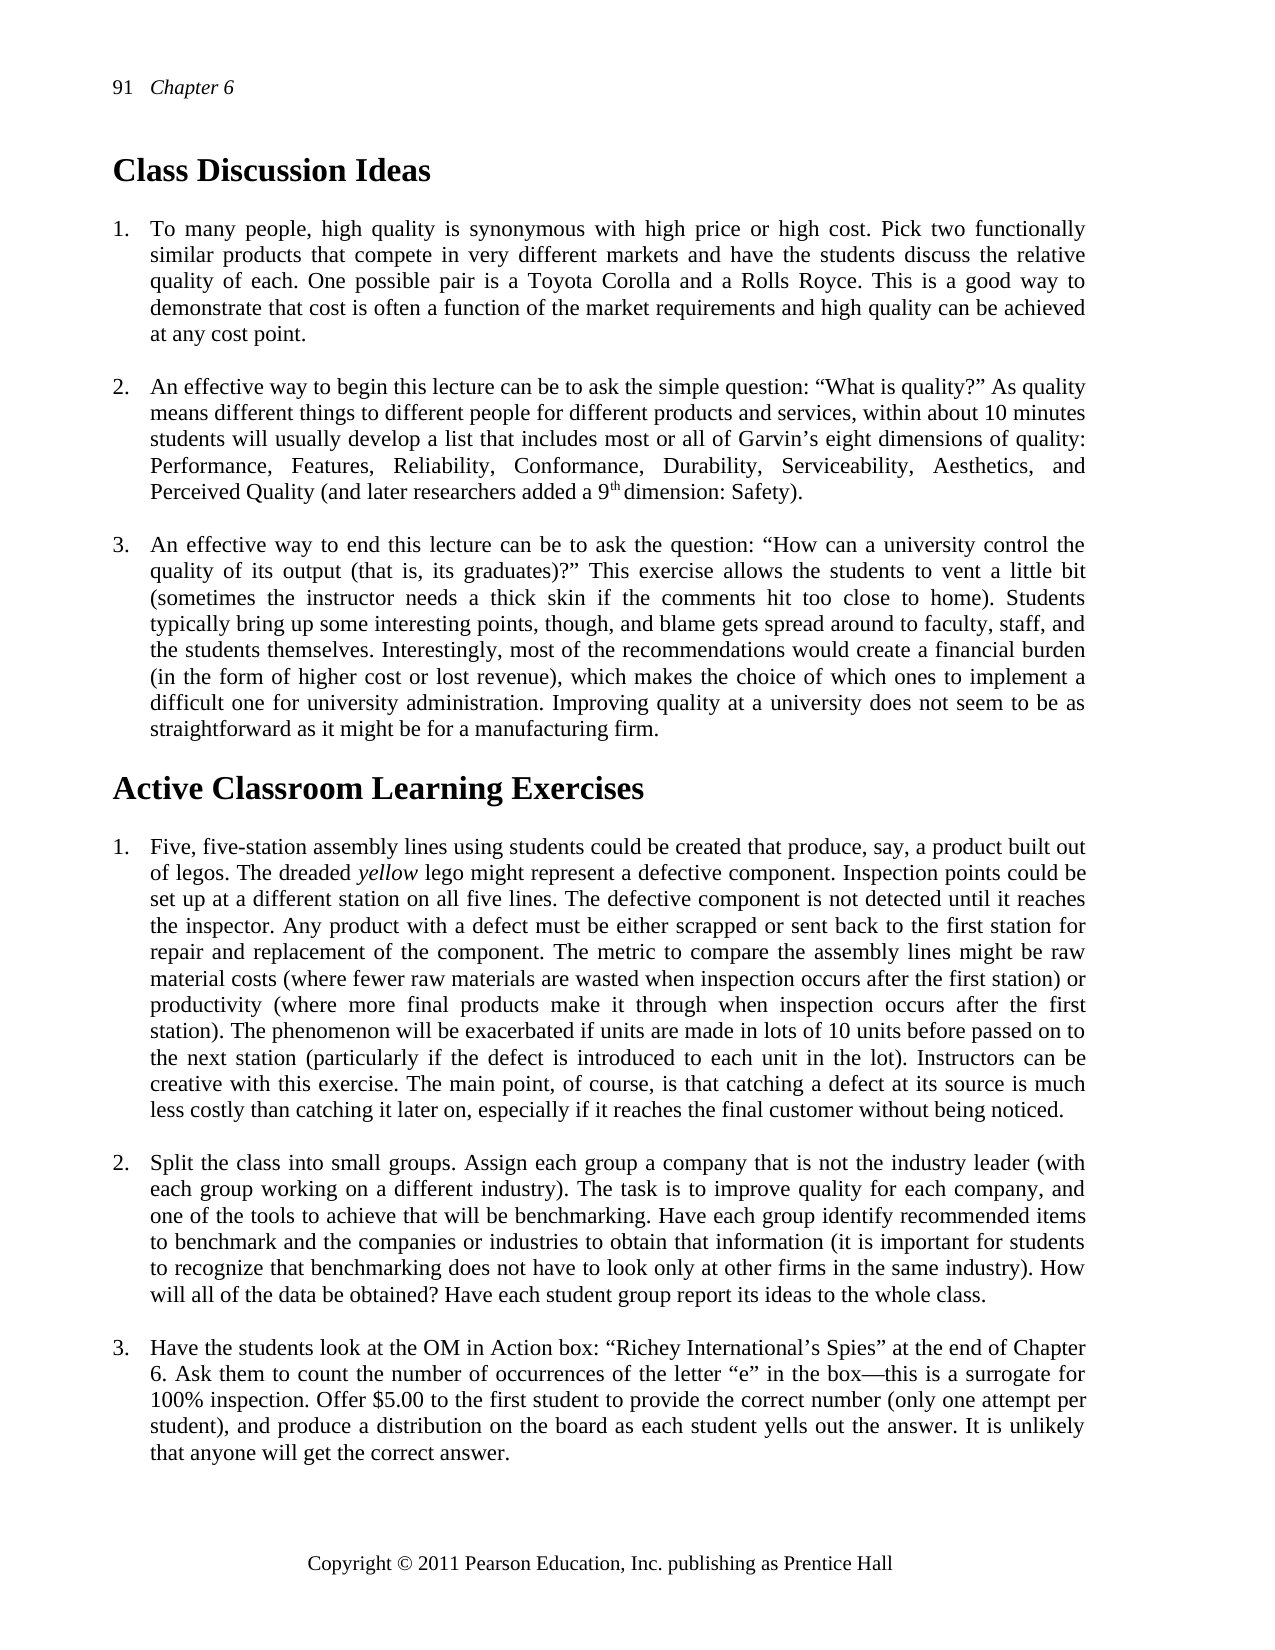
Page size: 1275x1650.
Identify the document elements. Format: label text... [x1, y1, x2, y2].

text Class Discussion Ideas [112, 150, 1087, 188]
text 3. Have the students look at the in Action box: “Richey International’s Spies” at the end of Chapter 6. Ask them to count the number of occurrences of the letter “e” in the box—this is a surrogate for 100% inspection. Offer $5.00 to the first student to provide the correct number (only one attempt per student), and produce a distribution on the board as each student yells out the answer. It is unlikely that anyone will get the correct answer. [112, 1333, 1087, 1465]
text 2. Split the class into small groups. Assign each group a company that is not the industry leader (with each group working on a different industry). The task is to improve quality for each company, and one of the tools to achieve that will be benchmarking. Have each group identify recommended items to benchmark and the companies or industries to obtain that information (it is important for students to recognize that benchmarking does not have to look only at other firms in the same industry). How will all of the data be obtained? Have each student group report its ideas to the whole class. [112, 1149, 1087, 1307]
text 3. An effective way to end this lecture can be to ask the question: “How can a university control the quality of its output (that is, its graduates)?” This exercise allows the students to vent a little bit (sometimes the instructor needs a thick skin if the comments hit too close to home). Students typically bring up some interesting points, though, and blame gets spread around to faculty, staff, and the students themselves. Interestingly, most of the recommendations would create a financial burden (in the form of higher cost or lost revenue), which makes the choice of which ones to implement a difficult one for university administration. Improving quality at a university does not seem to be as straightforward as it might be for a manufacturing firm. [112, 531, 1087, 742]
text Active Classroom Learning Exercises [112, 768, 1087, 806]
text 1. Five, five-station assembly lines using students could be created that produce, say, a product built out of legos. The dreaded yellow lego might represent a defective component. Inspection points could be set up at a different station on all five lines. The defective component is not detected until it reaches the inspector. Any product with a defect must be either scrapped or sent back to the first station for repair and replacement of the component. The metric to compare the assembly lines might be raw material costs (where fewer raw materials are wasted when inspection occurs after the first station) or productivity (where more final products make it through when inspection occurs after the first station). The phenomenon will be exacerbated if units are made in lots of 10 units before passed on to the next station (particularly if the defect is introduced to each unit in the lot). Instructors can be creative with this exercise. The main point, of course, is that catching a defect at its source is much less costly than catching it later on, especially if it reaches the final customer without being noticed. [112, 833, 1087, 1123]
text 1. To many people, high quality is synonymous with high price or high cost. Pick two functionally similar products that compete in very different markets and have the students discuss the relative quality of each. One possible pair is a Toyota Corolla and a Rolls Royce. This is a good way to demonstrate that cost is often a function of the market requirements and high quality can be achieved at any cost point. [112, 215, 1087, 346]
text 2. An effective way to begin this lecture can be to ask the simple question: “What is quality?” As quality means different things to different people for different products and services, within about 10 minutes students will usually develop a list that includes most or all of Garvin’s eight dimensions of quality: Performance, Features, Reliability, Conformance, Durability, Serviceability, Aesthetics, and Perceived Quality (and later researchers added a 9th dimension: Safety). [112, 373, 1087, 504]
